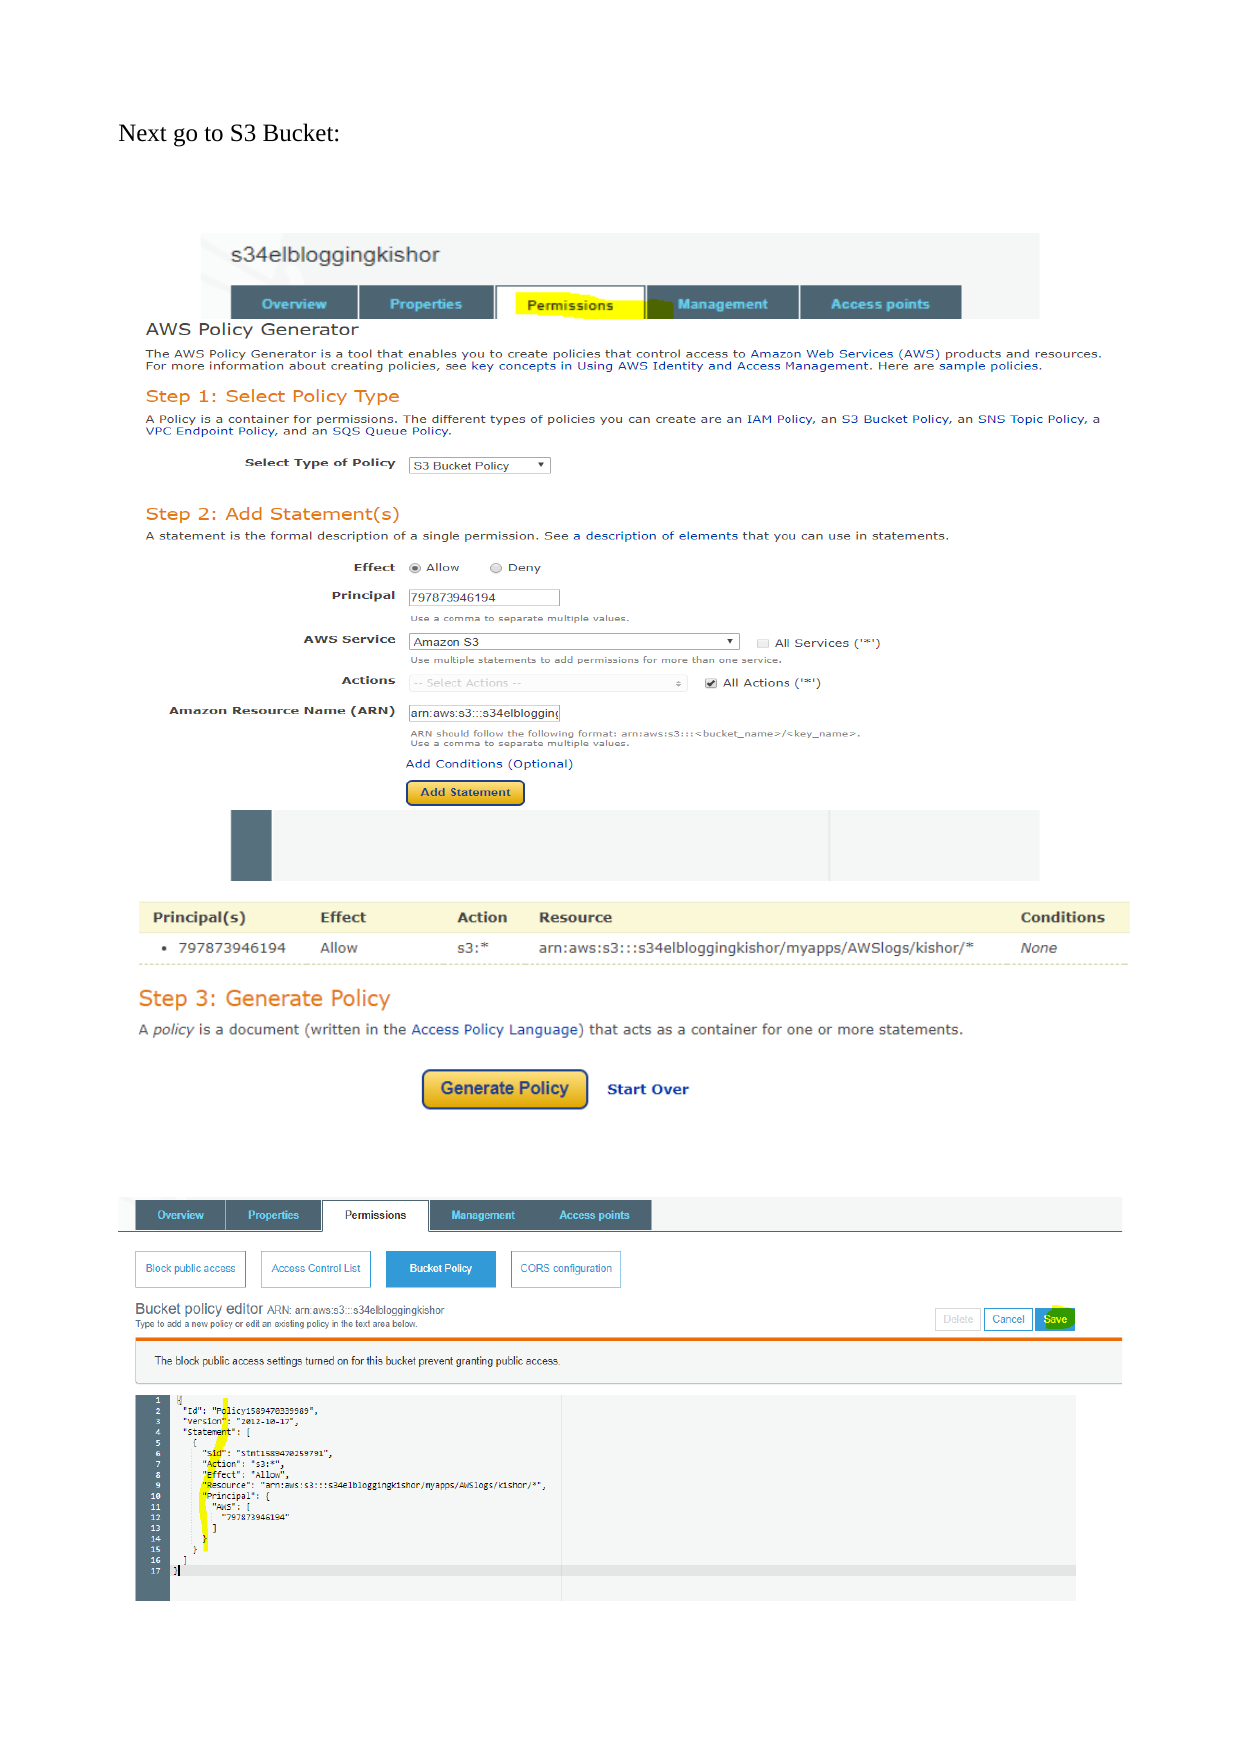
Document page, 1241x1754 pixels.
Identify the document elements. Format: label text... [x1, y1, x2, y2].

picture [118, 233, 1130, 1140]
picture [118, 1197, 1123, 1601]
text Next go to S3 Bucket: [118, 118, 1122, 147]
